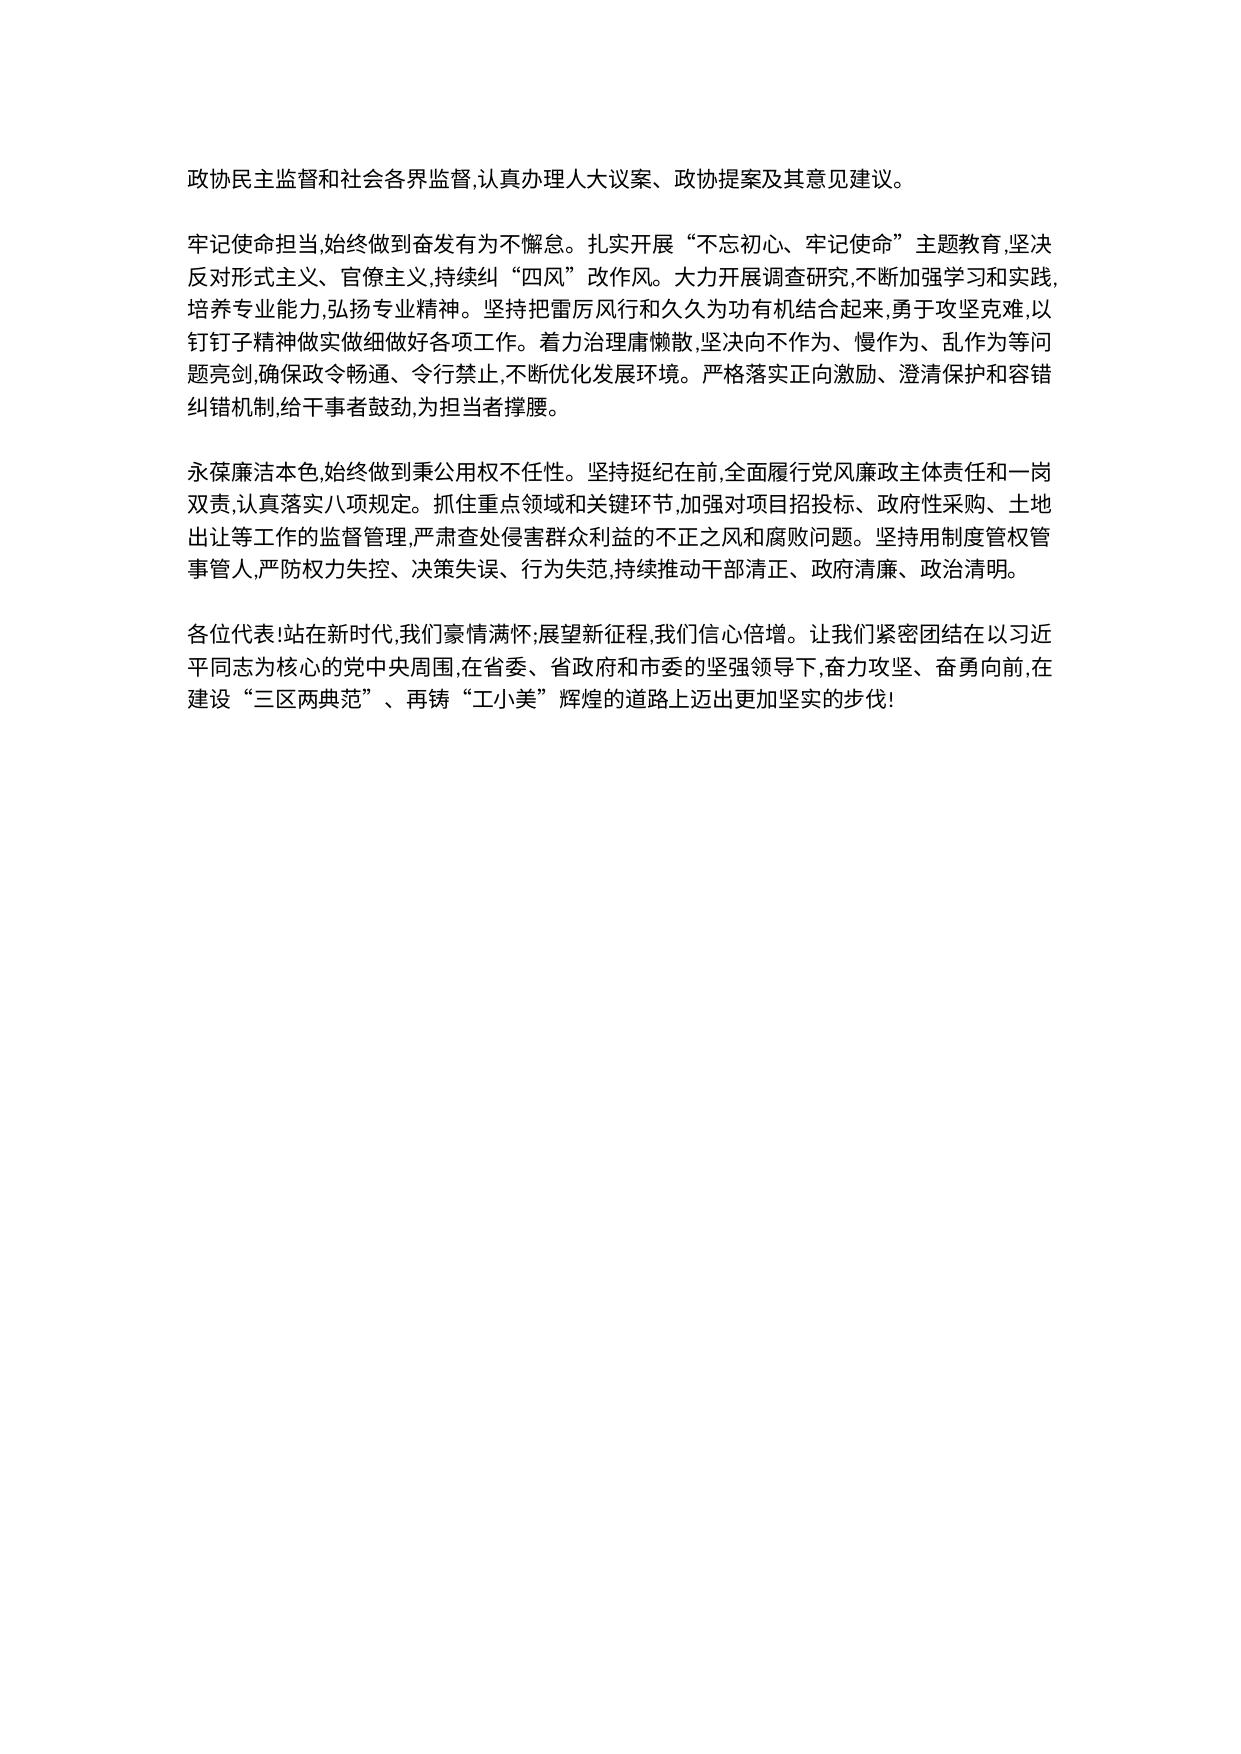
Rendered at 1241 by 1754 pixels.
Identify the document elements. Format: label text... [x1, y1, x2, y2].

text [187, 162, 1053, 194]
text 牢记使命担当,始终做到奋发有为不懈怠。扎实开展“不忘初心、牢记使命”主题教育,坚决反对形式主义、官僚主义,持续纠“四风”改作风。大力开展调查研究,不断加强学习和实践,培养专业能力,弘扬专业精神。坚持把雷厉风行和久久为功有机结合起来,勇于攻坚克难,以钉钉子精神做实做细做好各项工作。着力治理庸懒散,坚决向不作为、慢作为、乱作为等问题亮剑,确保政令畅通、令行禁止,不断优化发展环境。严格落实正向激励、澄清保护和容错纠错机制,给干事者鼓劲,为担当者撑腰。 [187, 227, 1053, 422]
text 各位代表!站在新时代,我们豪情满怀;展望新征程,我们信心倍增。让我们紧密团结在以习近平同志为核心的党中央周围,在省委、省政府和市委的坚强领导下,奋力攻坚、奋勇向前,在建设“三区两典范”、再铸“工小美”辉煌的道路上迈出更加坚实的步伐! [187, 617, 1053, 714]
text 永葆廉洁本色,始终做到秉公用权不任性。坚持挺纪在前,全面履行党风廉政主体责任和一岗双责,认真落实八项规定。抓住重点领域和关键环节,加强对项目招投标、政府性采购、土地出让等工作的监督管理,严肃查处侵害群众利益的不正之风和腐败问题。坚持用制度管权管事管人,严防权力失控、决策失误、行为失范,持续推动干部清正、政府清廉、政治清明。 [187, 454, 1053, 584]
